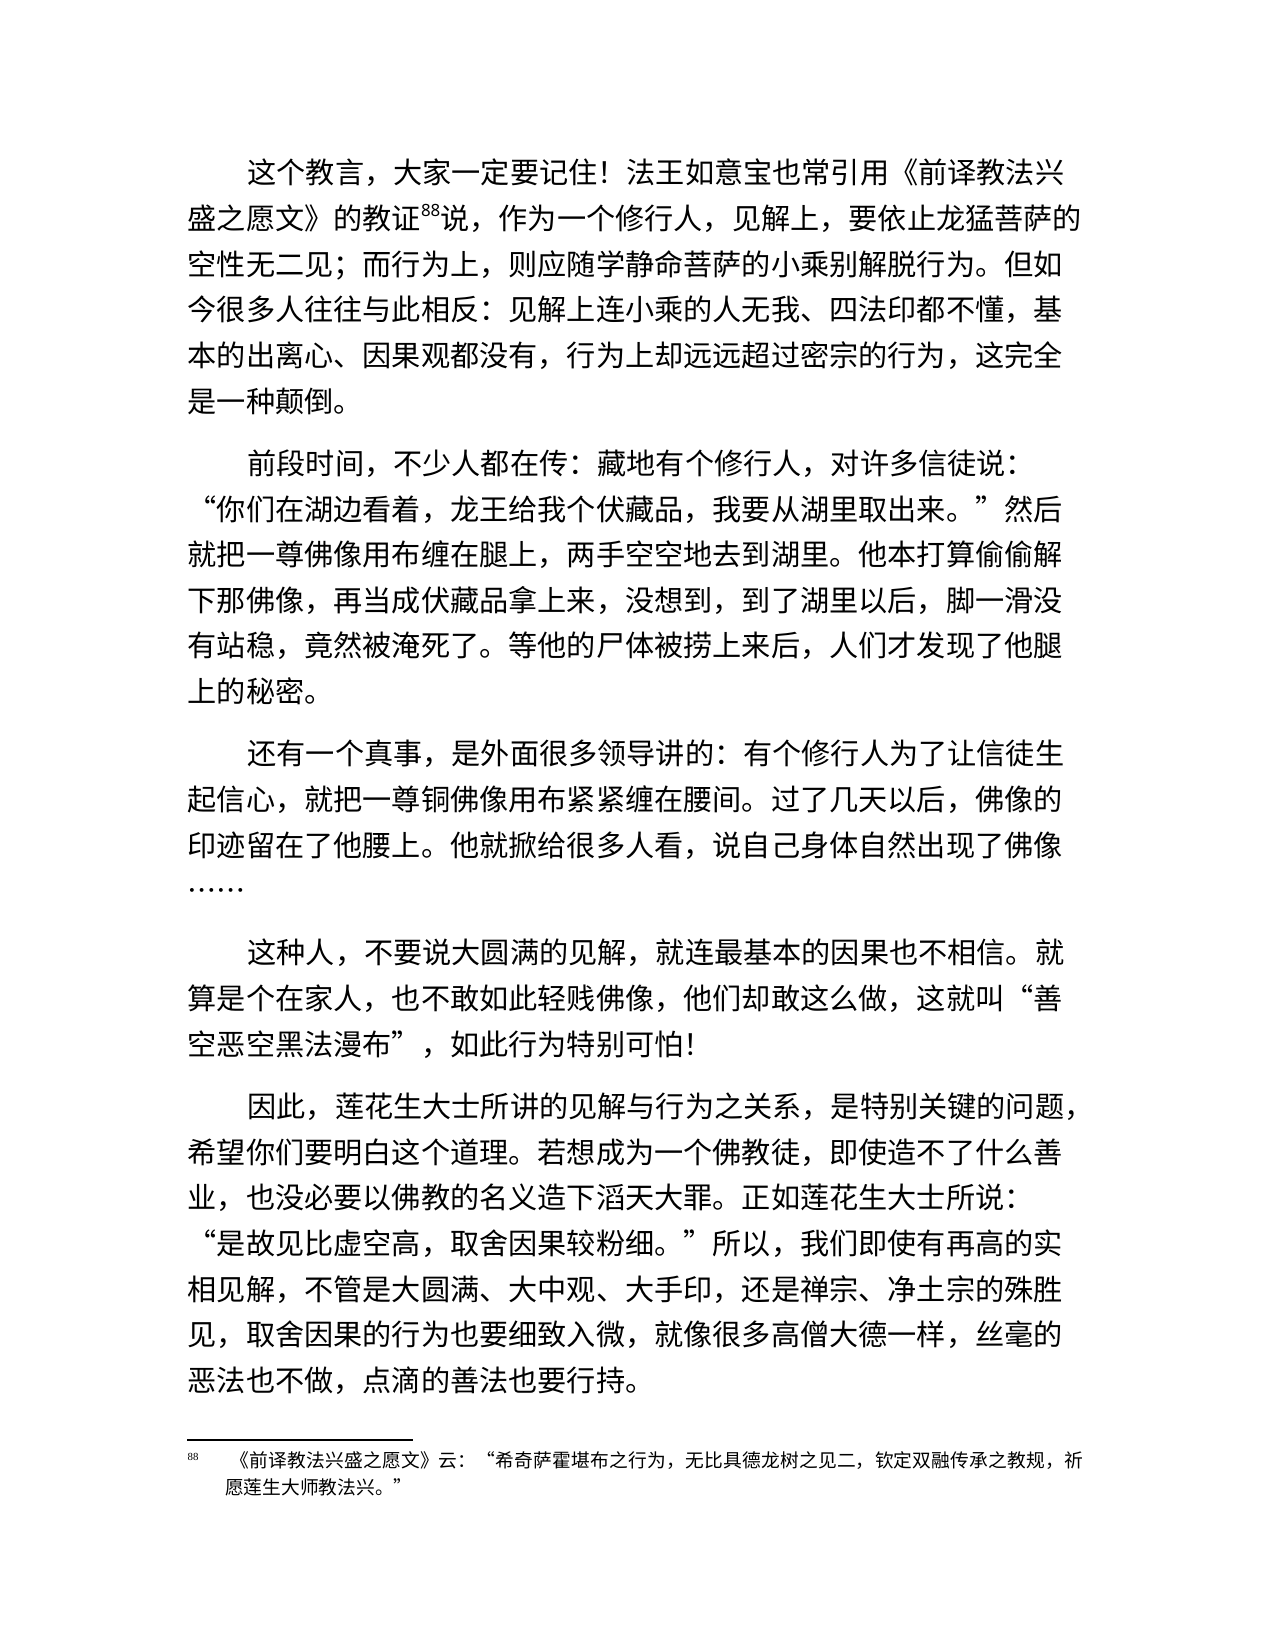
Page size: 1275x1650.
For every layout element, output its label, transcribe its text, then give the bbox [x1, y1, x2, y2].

text 还有一个真事，是外面很多领导讲的：有个修行人为了让信徒生起信心，就把一尊铜佛像用布紧紧缠在腰间。过了几天以后，佛像的印迹留在了他腰上。他就掀给很多人看，说自己身体自然出现了佛像…… [187, 731, 1087, 910]
text 前段时间，不少人都在传：藏地有个修行人，对许多信徒说：“你们在湖边看着，龙王给我个伏藏品，我要从湖里取出来。”然后就把一尊佛像用布缠在腿上，两手空空地去到湖里。他本打算偷偷解下那佛像，再当成伏藏品拿上来，没想到，到了湖里以后，脚一滑没有站稳，竟然被淹死了。等他的尸体被捞上来后，人们才发现了他腿上的秘密。 [187, 441, 1087, 711]
text 这种人，不要说大圆满的见解，就连最基本的因果也不相信。就算是个在家人，也不敢如此轻贱佛像，他们却敢这么做，这就叫“善空恶空黑法漫布”，如此行为特别可怕！ [187, 930, 1087, 1064]
text 因此，莲花生大士所讲的见解与行为之关系，是特别关键的问题，希望你们要明白这个道理。若想成为一个佛教徒，即使造不了什么善业，也没必要以佛教的名义造下滔天大罪。正如莲花生大士所说：“是故见比虚空高，取舍因果较粉细。”所以，我们即使有再高的实相见解，不管是大圆满、大中观、大手印，还是禅宗、净土宗的殊胜见，取舍因果的行为也要细致入微，就像很多高僧大德一样，丝毫的恶法也不做，点滴的善法也要行持。 [187, 1084, 1087, 1400]
text 这个教言，大家一定要记住！法王如意宝也常引用《前译教法兴盛之愿文》的教证说，作为一个修行人，见解上，要依止龙猛菩萨的空性无二见；而行为上，则应随学静命菩萨的小乘别解脱行为。但如今很多人往往与此相反：见解上连小乘的人无我、四法印都不懂，基本的出离心、因果观都没有，行为上却远远超过密宗的行为，这完全是一种颠倒。 [187, 150, 1087, 421]
